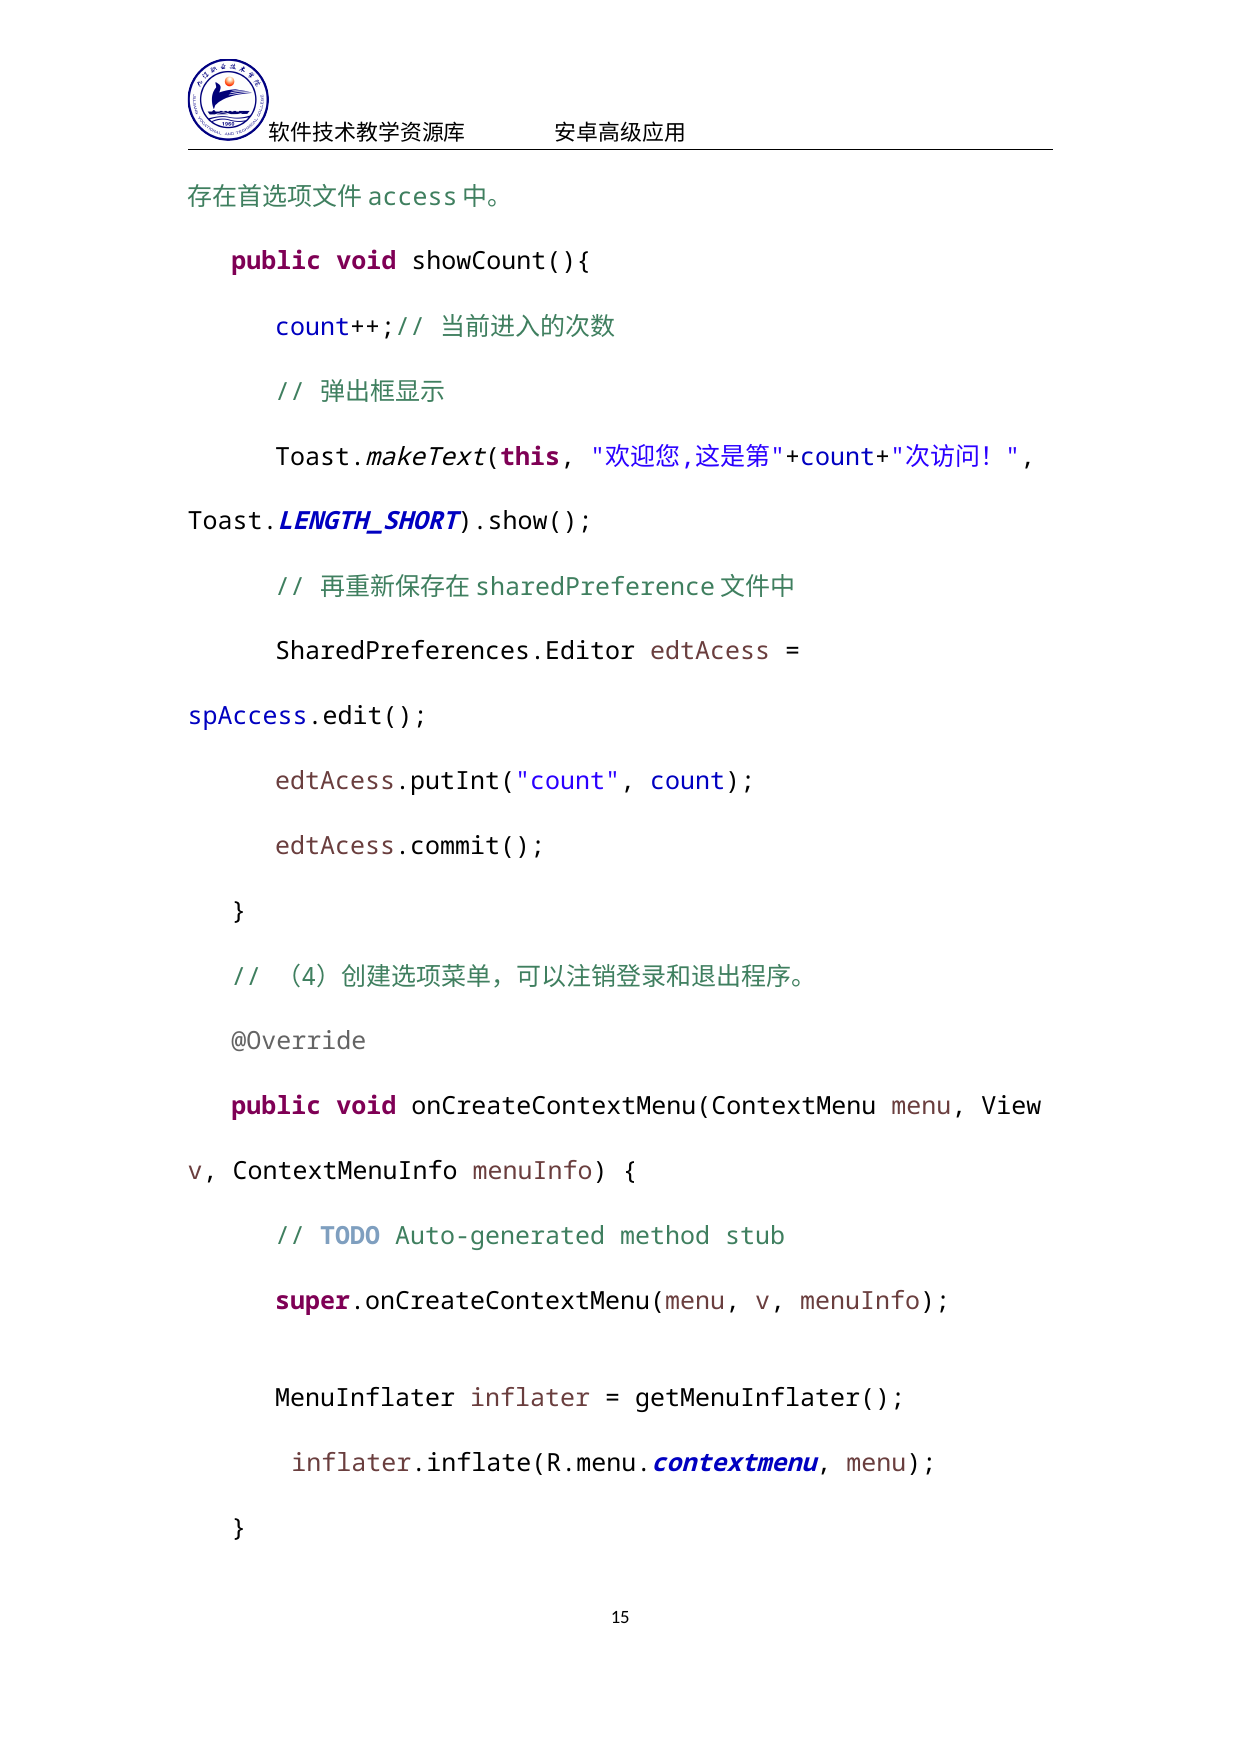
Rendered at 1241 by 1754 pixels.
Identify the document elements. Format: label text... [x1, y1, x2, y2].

text super.onCreateContextMenu(menu, v, menuInfo); [187, 1267, 1053, 1332]
text // （4）创建选项菜单，可以注销登录和退出程序。 [187, 942, 1053, 1007]
text edtAcess.putInt("count", count); [187, 747, 1053, 812]
text // 弹出框显示 [187, 357, 1053, 422]
text // 再重新保存在sharedPreference文件中 [187, 552, 1053, 617]
text public void showCount(){ [187, 227, 1053, 292]
text count++;// 当前进入的次数 [187, 292, 1053, 357]
text SharedPreferences.Editor edtAcess = spAccess.edit(); [187, 617, 1053, 747]
text MenuInflater inflater = getMenuInflater(); [187, 1364, 1053, 1429]
text // TODO Auto-generated method stub [187, 1202, 1053, 1267]
text } [187, 877, 1053, 942]
text // （5）每次进入程序，弹出对话框，显示访问程序的总次数，该数据保存在首选项文件access中。 [187, 162, 1053, 227]
text public void onCreateContextMenu(ContextMenu menu, View v, ContextMenuInfo menuInfo) { [187, 1072, 1053, 1202]
text } [187, 1494, 1053, 1559]
text @Override [187, 1007, 1053, 1072]
text inflater.inflate(R.menu.contextmenu, menu); [187, 1429, 1053, 1494]
picture [187, 59, 269, 141]
text edtAcess.commit(); [187, 812, 1053, 877]
text Toast.makeText(this, "欢迎您,这是第"+count+"次访问！", Toast.LENGTH_SHORT).show(); [187, 422, 1053, 552]
